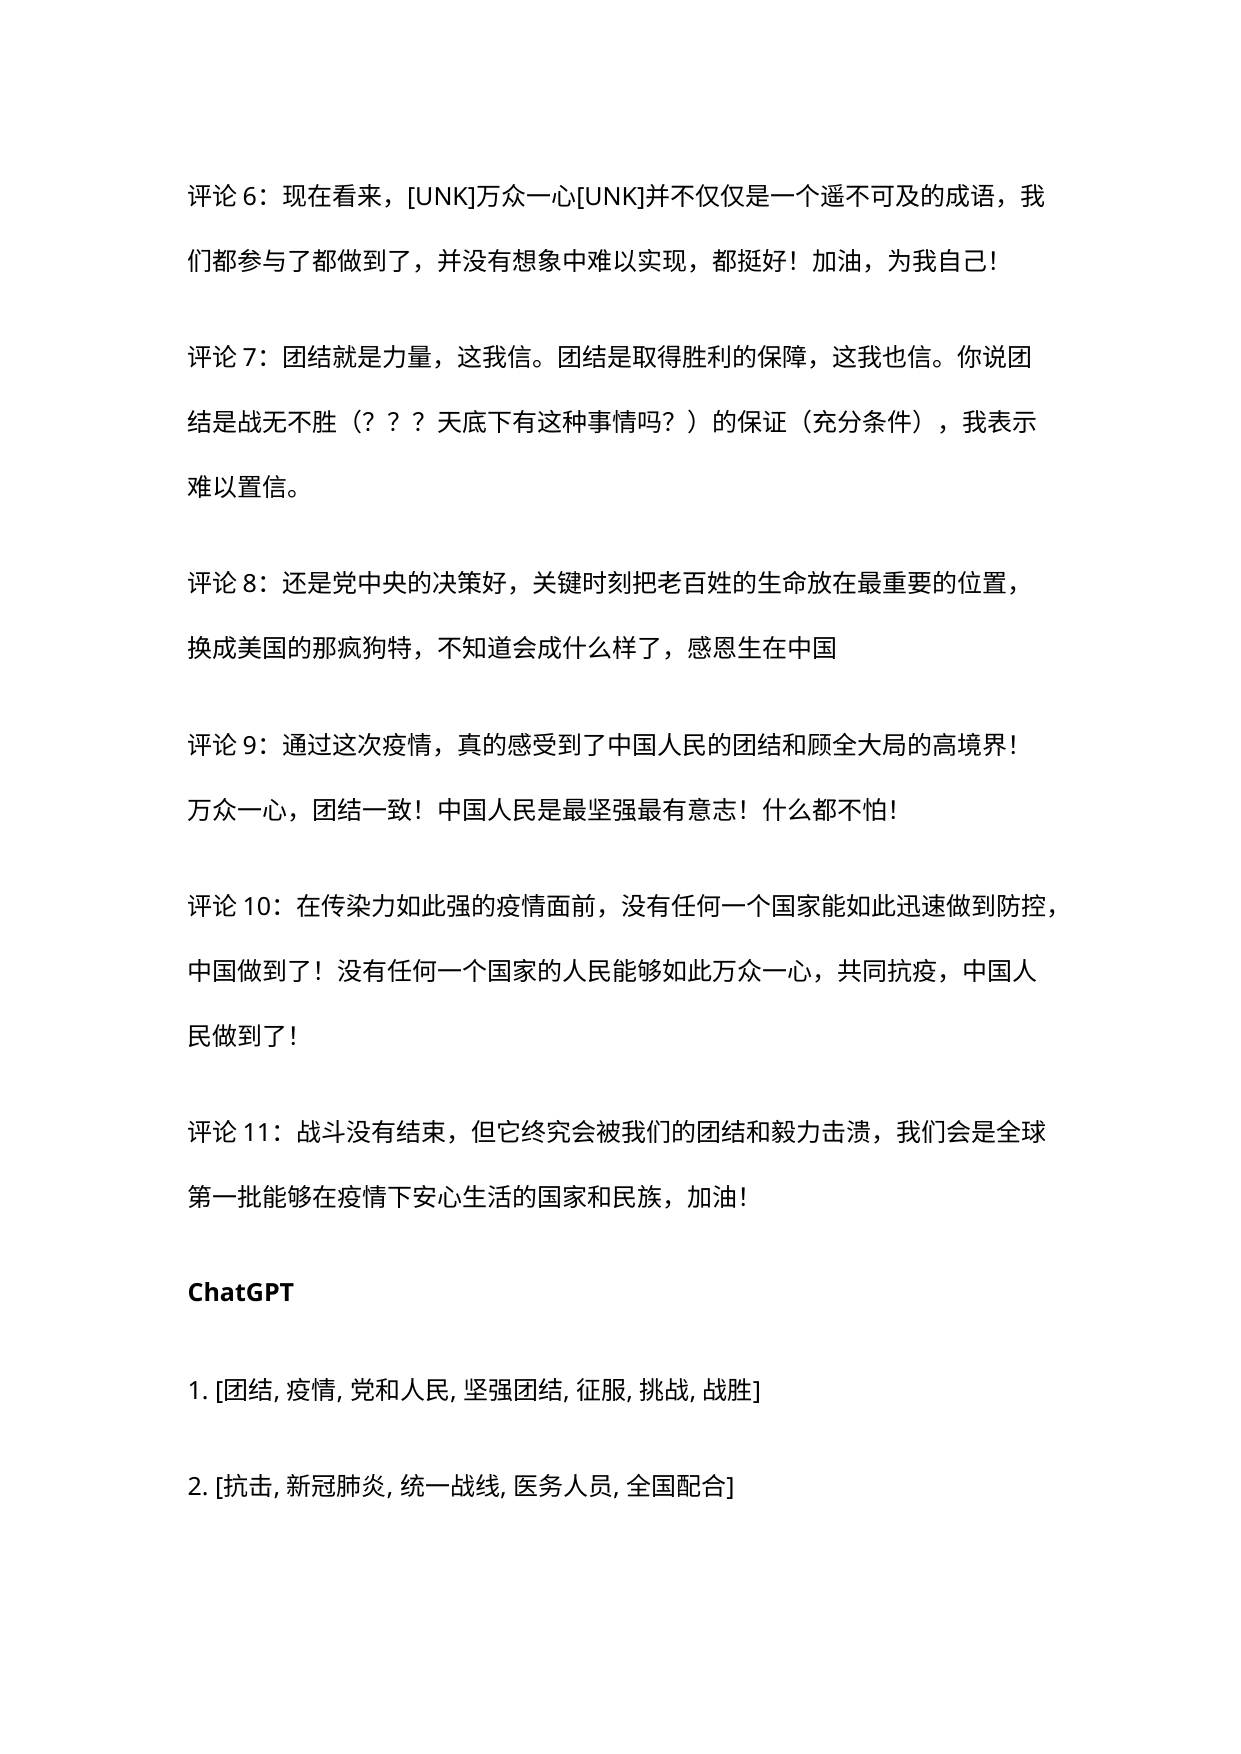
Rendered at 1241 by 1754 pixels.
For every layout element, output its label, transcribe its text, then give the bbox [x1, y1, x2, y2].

text 评论6：现在看来，[UNK]万众一心[UNK]并不仅仅是一个遥不可及的成语，我们都参与了都做到了，并没有想象中难以实现，都挺好！加油，为我自己！ [187, 162, 1053, 292]
text ChatGPT [187, 1259, 1053, 1324]
text 评论7：团结就是力量，这我信。团结是取得胜利的保障，这我也信。你说团结是战无不胜（？？？天底下有这种事情吗？）的保证（充分条件），我表示难以置信。 [187, 323, 1053, 518]
text 评论10：在传染力如此强的疫情面前，没有任何一个国家能如此迅速做到防控，中国做到了！没有任何一个国家的人民能够如此万众一心，共同抗疫，中国人民做到了！ [187, 872, 1053, 1067]
text 评论9：通过这次疫情，真的感受到了中国人民的团结和顾全大局的高境界！万众一心，团结一致！中国人民是最坚强最有意志！什么都不怕！ [187, 711, 1053, 841]
text 2. [抗击, 新冠肺炎, 统一战线, 医务人员, 全国配合] [187, 1452, 1053, 1517]
text 评论11：战斗没有结束，但它终究会被我们的团结和毅力击溃，我们会是全球第一批能够在疫情下安心生活的国家和民族，加油！ [187, 1098, 1053, 1228]
text 1. [团结, 疫情, 党和人民, 坚强团结, 征服, 挑战, 战胜] [187, 1356, 1053, 1421]
text 评论8：还是党中央的决策好，关键时刻把老百姓的生命放在最重要的位置，换成美国的那疯狗特，不知道会成什么样了，感恩生在中国 [187, 549, 1053, 679]
